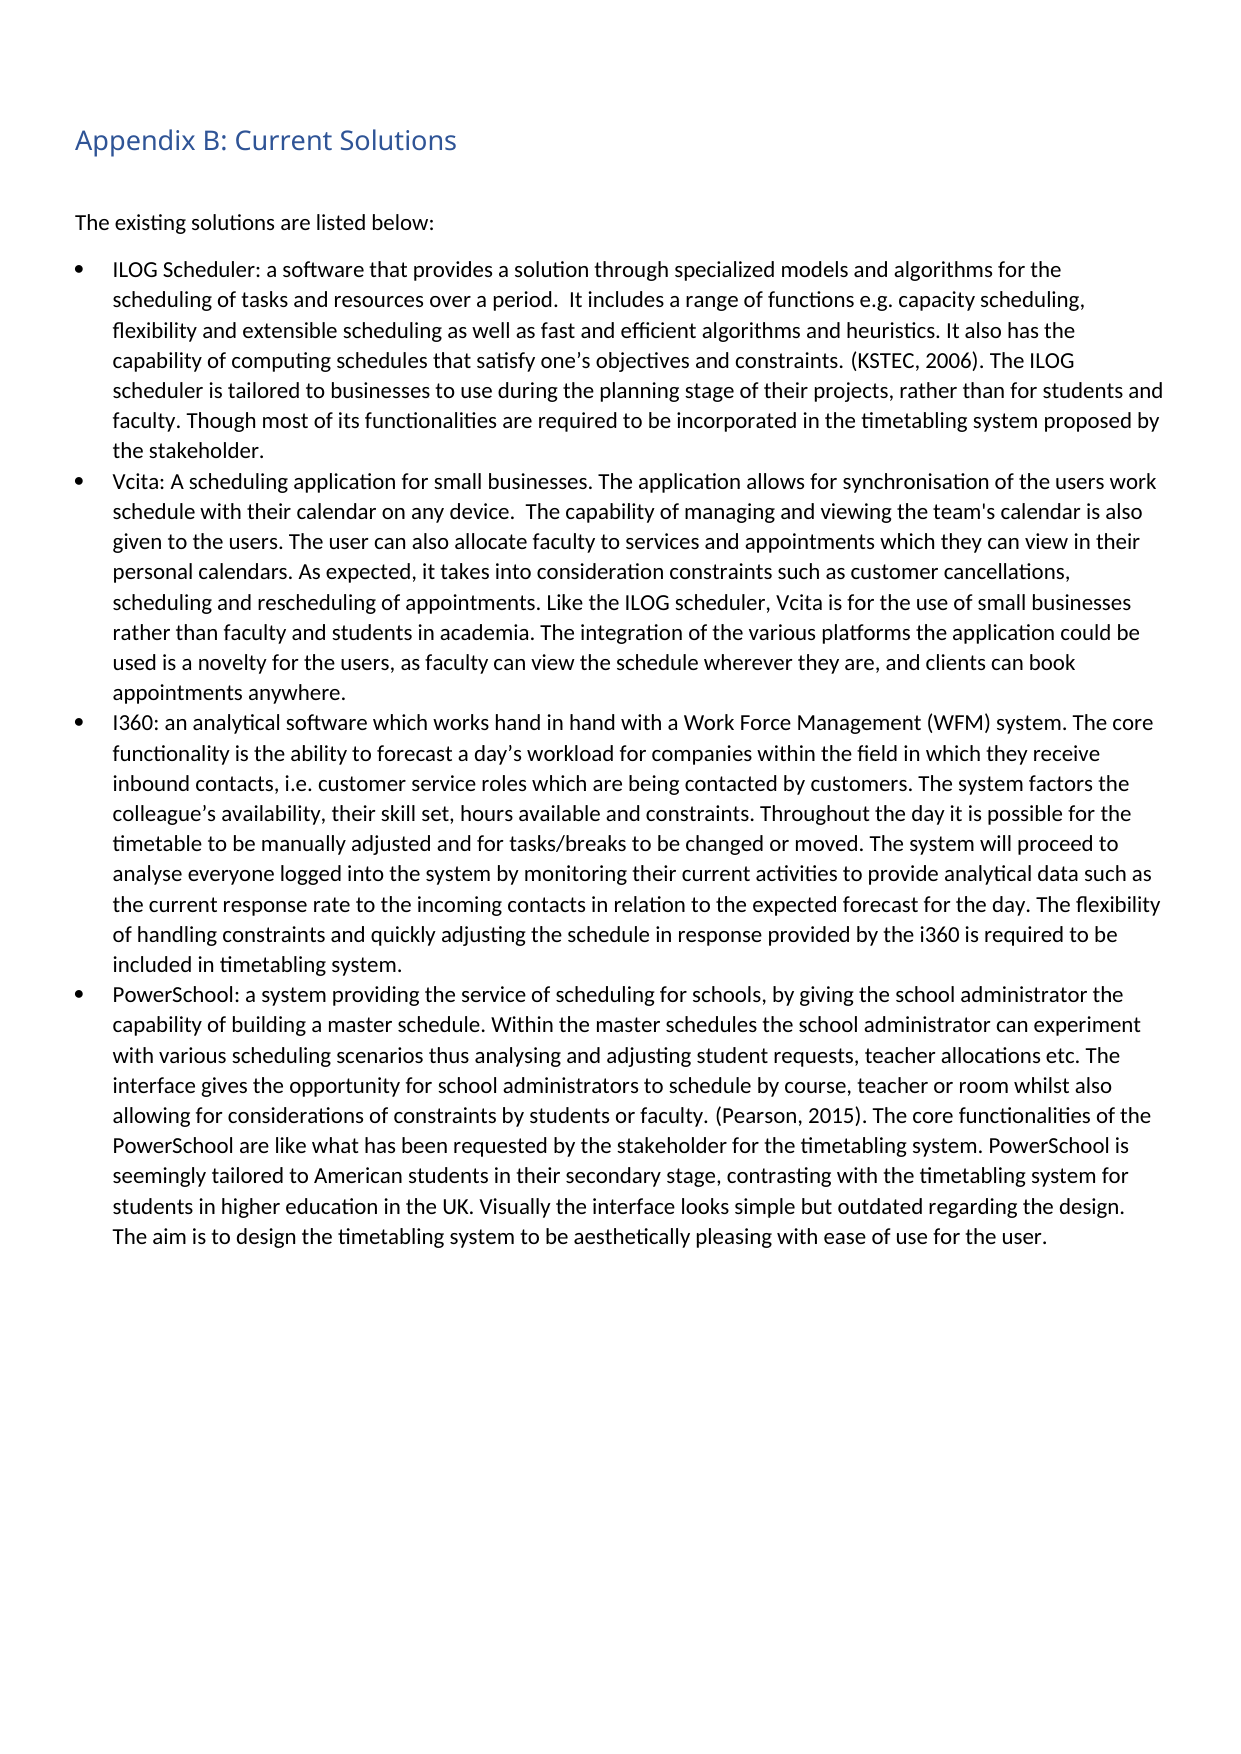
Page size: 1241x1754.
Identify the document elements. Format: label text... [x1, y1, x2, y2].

subtitle Appendix B: Current Solutions [75, 122, 1165, 159]
list ILOG Scheduler: a software that provides a solution through specialized models and algorithms for the scheduling of tasks and resources over a period. It includes a range of functions e.g. capacity scheduling, flexibility and extensible scheduling as well as fast and efficient algorithms and heuristics. It also has the capability of computing schedules that satisfy one’s objectives and constraints. . The ILOG scheduler is tailored to businesses to use during the planning stage of their projects, rather than for students and faculty. Though most of its functionalities are required to be incorporated in the timetabling system proposed by the stakeholder. [75, 255, 1165, 465]
list I360: an analytical software which works hand in hand with a Work Force Management (WFM) system. The core functionality is the ability to forecast a day’s workload for companies within the field in which they receive inbound contacts, i.e. customer service roles which are being contacted by customers. The system factors the colleague’s availability, their skill set, hours available and constraints. Throughout the day it is possible for the timetable to be manually adjusted and for tasks/breaks to be changed or moved. The system will proceed to analyse everyone logged into the system by monitoring their current activities to provide analytical data such as the current response rate to the incoming contacts in relation to the expected forecast for the day. The flexibility of handling constraints and quickly adjusting the schedule in response provided by the i360 is required to be included in timetabling system. [75, 708, 1165, 978]
list Vcita: A scheduling application for small businesses. The application allows for synchronisation of the users work schedule with their calendar on any device. The capability of managing and viewing the team's calendar is also given to the users. The user can also allocate faculty to services and appointments which they can view in their personal calendars. As expected, it takes into consideration constraints such as customer cancellations, scheduling and rescheduling of appointments. Like the ILOG scheduler, Vcita is for the use of small businesses rather than faculty and students in academia. The integration of the various platforms the application could be used is a novelty for the users, as faculty can view the schedule wherever they are, and clients can book appointments anywhere. [75, 467, 1165, 706]
list PowerSchool: a system providing the service of scheduling for schools, by giving the school administrator the capability of building a master schedule. Within the master schedules the school administrator can experiment with various scheduling scenarios thus analysing and adjusting student requests, teacher allocations etc. The interface gives the opportunity for school administrators to schedule by course, teacher or room whilst also allowing for considerations of constraints by students or faculty. . The core functionalities of the PowerSchool are like what has been requested by the stakeholder for the timetabling system. PowerSchool is seemingly tailored to American students in their secondary stage, contrasting with the timetabling system for students in higher education in the UK. Visually the interface looks simple but outdated regarding the design. The aim is to design the timetabling system to be aesthetically pleasing with ease of use for the user. [75, 980, 1165, 1250]
text The existing solutions are listed below: [75, 208, 1165, 237]
